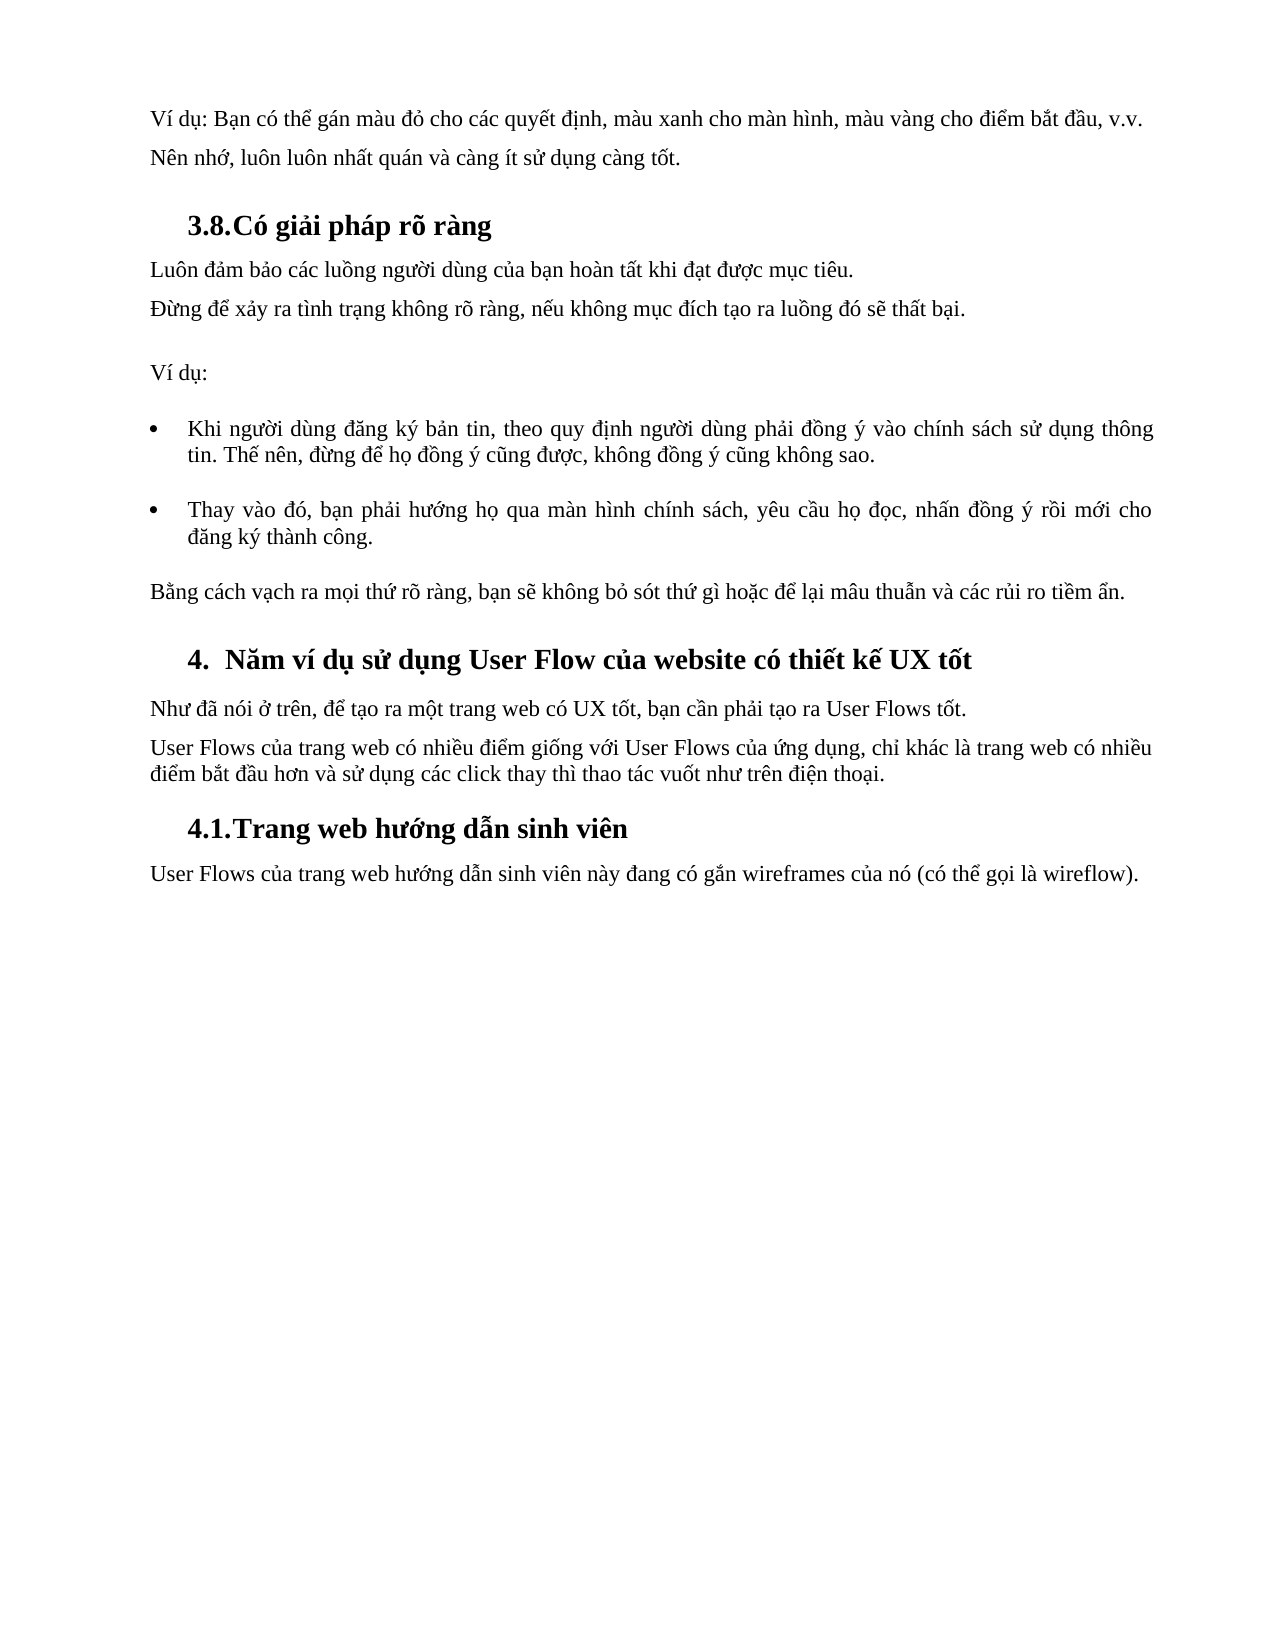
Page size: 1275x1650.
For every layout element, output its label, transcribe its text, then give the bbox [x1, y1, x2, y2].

text Như đã nói ở trên, để tạo ra một trang web có UX tốt, bạn cần phải tạo ra User Flows tốt. [150, 695, 1155, 721]
text Luôn đảm bảo các luồng người dùng của bạn hoàn tất khi đạt được mục tiêu. [150, 256, 1155, 283]
text User Flows của trang web có nhiều điểm giống với User Flows của ứng dụng, chỉ khác là trang web có nhiều điểm bắt đầu hơn và sử dụng các click thay thì thao tác vuốt như trên điện thoại. [150, 734, 1155, 787]
list Năm ví dụ sử dụng User Flow của website có thiết kế UX tốt [187, 642, 1155, 676]
text Bằng cách vạch ra mọi thứ rõ ràng, bạn sẽ không bỏ sót thứ gì hoặc để lại mâu thuẫn và các rủi ro tiềm ẩn. [150, 578, 1155, 605]
list Khi người dùng đăng ký bản tin, theo quy định người dùng phải đồng ý vào chính sách sử dụng thông tin. Thế nên, đừng để họ đồng ý cũng được, không đồng ý cũng không sao. [150, 414, 1155, 467]
text Nên nhớ, luôn luôn nhất quán và càng ít sử dụng càng tốt. [150, 144, 1155, 170]
text Ví dụ: [150, 359, 1155, 385]
text User Flows của trang web hướng dẫn sinh viên này đang có gắn wireframes của nó (có thể gọi là wireflow). [150, 860, 1155, 887]
list Có giải pháp rõ ràng [187, 208, 1155, 241]
text Ví dụ: Bạn có thể gán màu đỏ cho các quyết định, màu xanh cho màn hình, màu vàng cho điểm bắt đầu, v.v. [150, 105, 1155, 131]
list Thay vào đó, bạn phải hướng họ qua màn hình chính sách, yêu cầu họ đọc, nhấn đồng ý rồi mới cho đăng ký thành công. [150, 496, 1155, 549]
text Đừng để xảy ra tình trạng không rõ ràng, nếu không mục đích tạo ra luồng đó sẽ thất bại. [150, 295, 1155, 322]
list Trang web hướng dẫn sinh viên [187, 812, 1155, 845]
